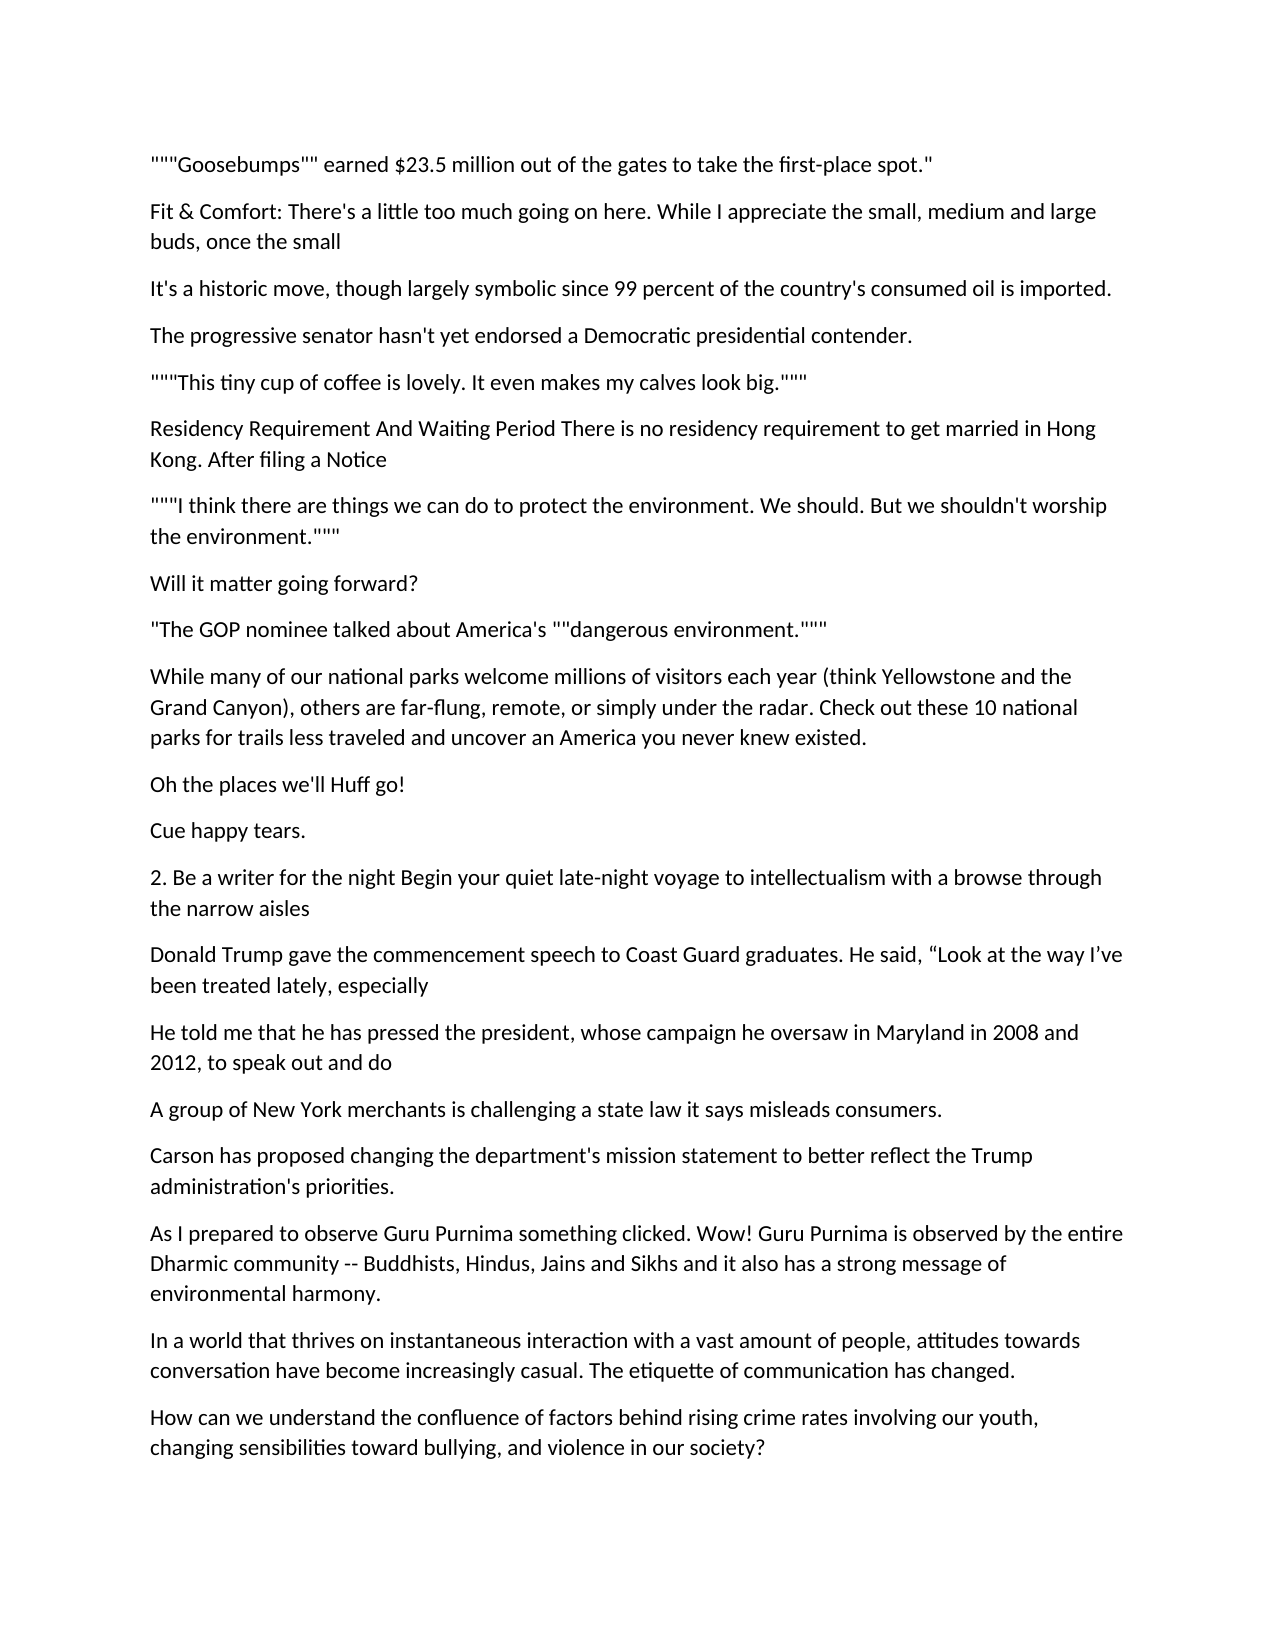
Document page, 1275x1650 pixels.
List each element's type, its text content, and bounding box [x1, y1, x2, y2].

text Oh the places we'll Huff go! [150, 770, 1125, 798]
text Carson has proposed changing the department's mission statement to better reflect the Trump administration's priorities. [150, 1142, 1125, 1200]
text Donald Trump gave the commencement speech to Coast Guard graduates. He said, “Look at the way I’ve been treated lately, especially [150, 941, 1125, 999]
text In a world that thrives on instantaneous interaction with a vast amount of people, attitudes towards conversation have become increasingly casual. The etiquette of communication has changed. [150, 1326, 1125, 1384]
text While many of our national parks welcome millions of visitors each year (think Yellowstone and the Grand Canyon), others are far-flung, remote, or simply under the radar. Check out these 10 national parks for trails less traveled and uncover an America you never knew existed. [150, 662, 1125, 751]
text Fit & Comfort: There's a little too much going on here. While I appreciate the small, medium and large buds, once the small [150, 197, 1125, 255]
text "The GOP nominee talked about America's ""dangerous environment.""" [150, 616, 1125, 644]
text Will it matter going forward? [150, 569, 1125, 597]
text Residency Requirement And Waiting Period There is no residency requirement to get married in Hong Kong. After filing a Notice [150, 414, 1125, 473]
text 2. Be a writer for the night Begin your quiet late-night voyage to intellectualism with a browse through the narrow aisles [150, 863, 1125, 922]
text """This tiny cup of coffee is lovely. It even makes my calves look big.""" [150, 368, 1125, 396]
text A group of New York merchants is challenging a state law it says misleads consumers. [150, 1095, 1125, 1123]
text It's a historic move, though largely symbolic since 99 percent of the country's consumed oil is imported. [150, 274, 1125, 302]
text The progressive senator hasn't yet endorsed a Democratic presidential contender. [150, 321, 1125, 349]
text As I prepared to observe Guru Purnima something clicked. Wow! Guru Purnima is observed by the entire Dharmic community -- Buddhists, Hindus, Jains and Sikhs and it also has a strong message of environmental harmony. [150, 1219, 1125, 1307]
text How can we understand the confluence of factors behind rising crime rates involving our youth, changing sensibilities toward bullying, and violence in our society? [150, 1403, 1125, 1461]
text He told me that he has pressed the president, whose campaign he oversaw in Maryland in 2008 and 2012, to speak out and do [150, 1018, 1125, 1076]
text Cue happy tears. [150, 817, 1125, 845]
text """I think there are things we can do to protect the environment. We should. But we shouldn't worship the environment.""" [150, 492, 1125, 550]
text """Goosebumps"" earned $23.5 million out of the gates to take the first-place spot." [150, 150, 1125, 178]
